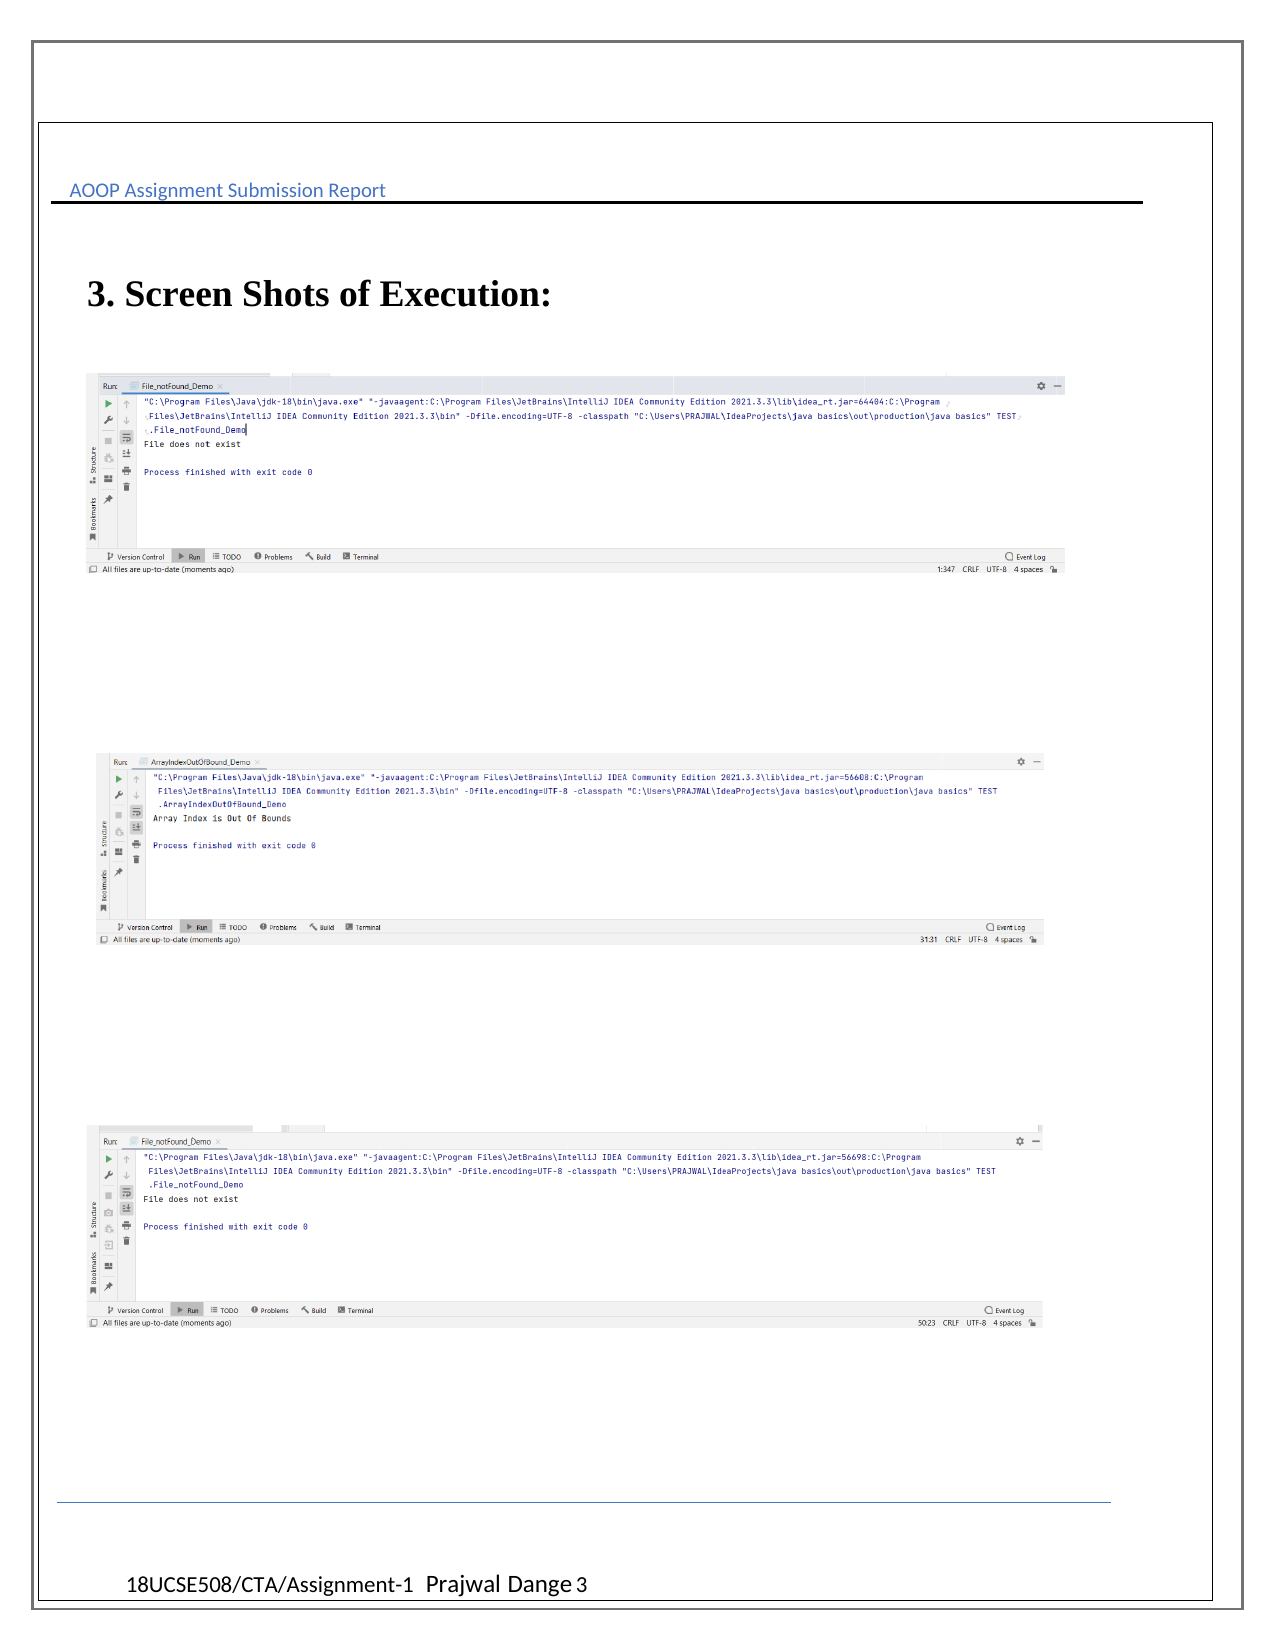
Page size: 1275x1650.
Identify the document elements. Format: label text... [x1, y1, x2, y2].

picture [85, 373, 1065, 573]
picture [86, 1125, 1043, 1328]
picture [96, 753, 1044, 945]
table_cell AOOP Assignment Submission Report 3. Screen Shots of Execution: 18UCSE508/CTA/Assignment-1 Prajwal Dange 3 [39, 123, 1212, 1599]
